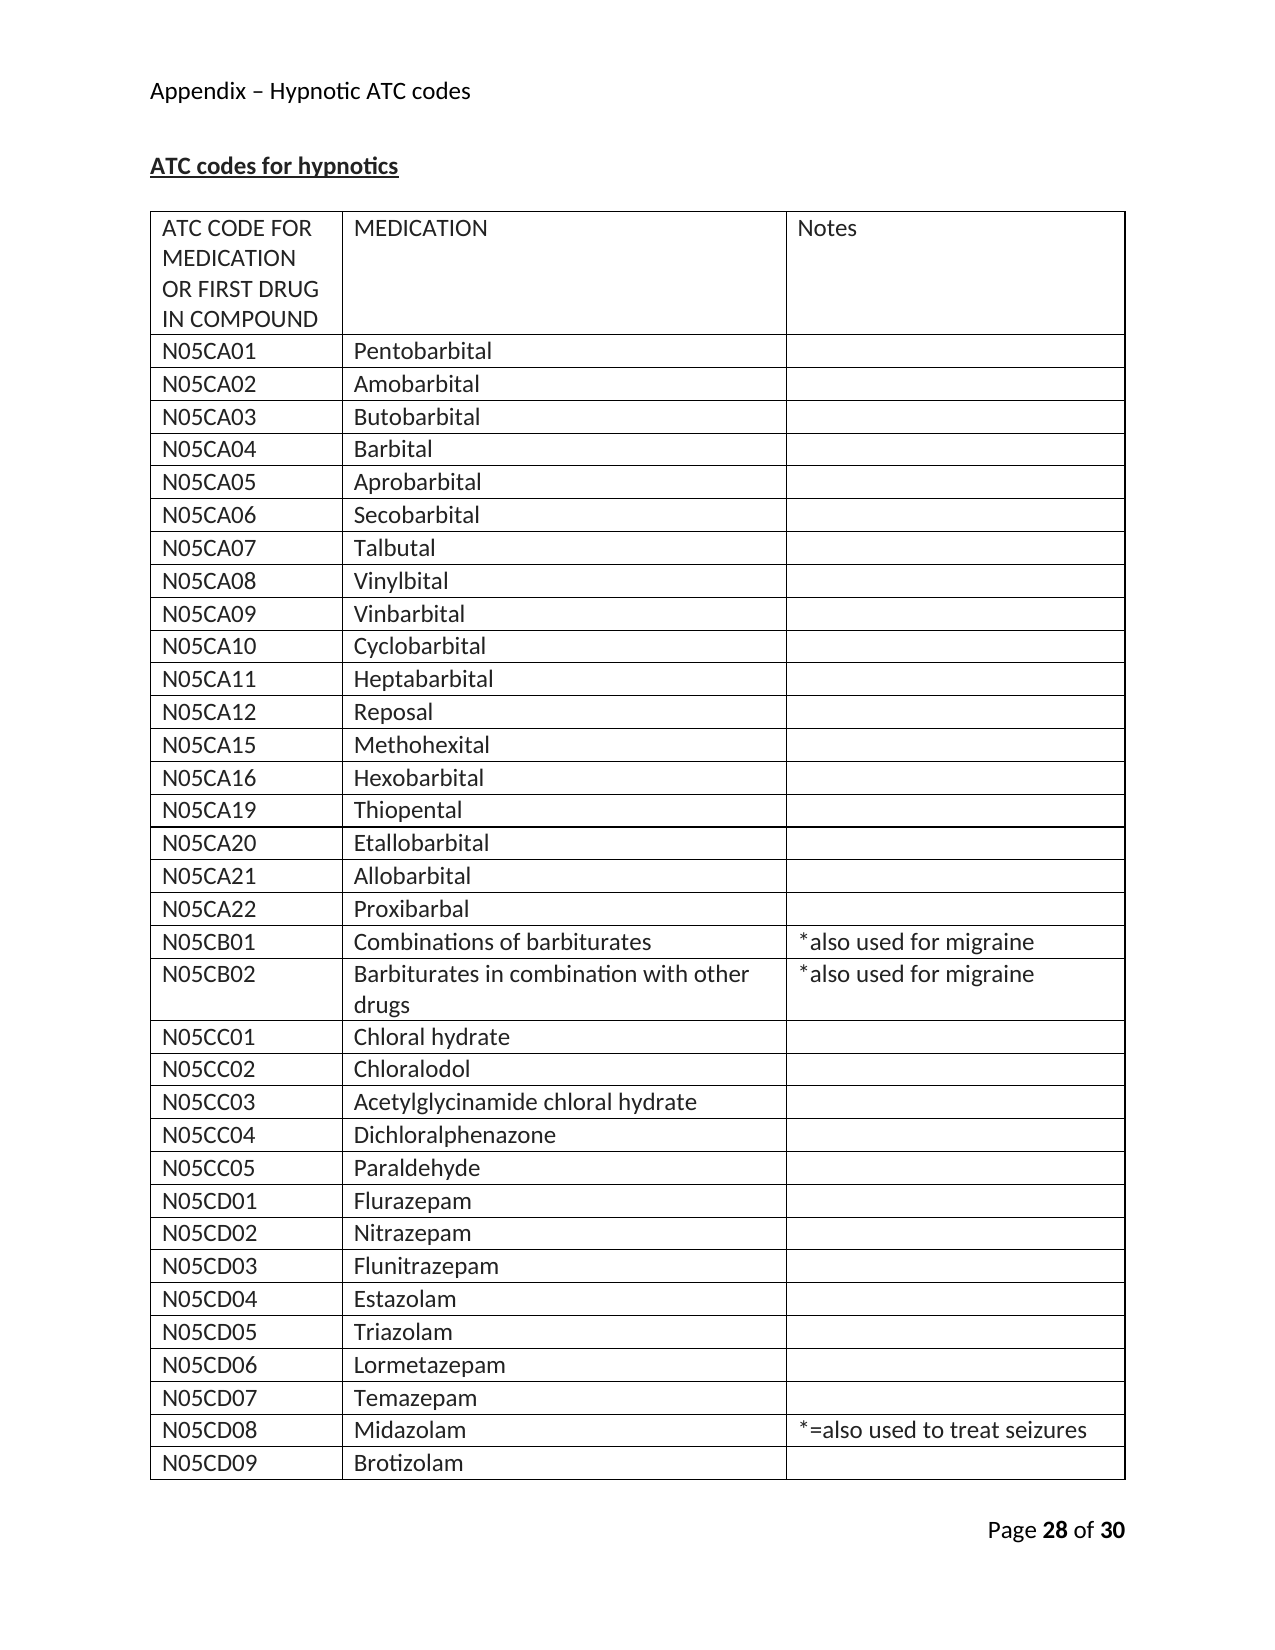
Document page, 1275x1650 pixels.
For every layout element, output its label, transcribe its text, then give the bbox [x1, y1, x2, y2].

table_cell N05CD06 [151, 1349, 342, 1381]
table_cell [787, 565, 1124, 597]
table_cell N05CA10 [151, 631, 342, 662]
table_cell N05CA09 [151, 598, 342, 629]
table_cell Thiopental [343, 795, 786, 826]
table_header ATC CODE FOR MEDICATION OR FIRST DRUG IN COMPOUND [151, 212, 342, 334]
table_cell [787, 893, 1124, 925]
table_cell [787, 1152, 1124, 1184]
table_cell N05CD09 [151, 1447, 342, 1479]
table_cell Acetylglycinamide chloral hydrate [343, 1086, 786, 1118]
table_cell [787, 631, 1124, 662]
table_cell N05CA03 [151, 401, 342, 433]
table_cell N05CA08 [151, 565, 342, 597]
table_cell N05CA22 [151, 893, 342, 925]
table_cell N05CD07 [151, 1382, 342, 1413]
table_cell [787, 368, 1124, 400]
table_cell Vinylbital [343, 565, 786, 597]
table_cell Lormetazepam [343, 1349, 786, 1381]
table_cell [787, 1021, 1124, 1052]
table_cell Hexobarbital [343, 762, 786, 793]
table_cell [787, 1382, 1124, 1413]
table_cell [787, 860, 1124, 892]
table_cell N05CA07 [151, 532, 342, 564]
table_cell Brotizolam [343, 1447, 786, 1479]
table_cell Talbutal [343, 532, 786, 564]
table_cell N05CA06 [151, 499, 342, 531]
table_cell N05CD04 [151, 1283, 342, 1315]
table_cell N05CC05 [151, 1152, 342, 1184]
table_cell Barbital [343, 434, 786, 465]
table_header MEDICATION [343, 212, 786, 334]
table_cell [787, 532, 1124, 564]
table_cell [787, 663, 1124, 695]
table_cell [787, 434, 1124, 465]
table_cell Butobarbital [343, 401, 786, 433]
table_cell Secobarbital [343, 499, 786, 531]
table_cell Triazolam [343, 1316, 786, 1348]
table_cell Cyclobarbital [343, 631, 786, 662]
table_cell Reposal [343, 696, 786, 728]
table_cell N05CA12 [151, 696, 342, 728]
table_cell Amobarbital [343, 368, 786, 400]
table_cell Allobarbital [343, 860, 786, 892]
table_cell [787, 1283, 1124, 1315]
table_cell N05CD05 [151, 1316, 342, 1348]
table_cell [787, 795, 1124, 826]
table_cell N05CA16 [151, 762, 342, 793]
table_cell N05CA15 [151, 729, 342, 761]
table_cell N05CC03 [151, 1086, 342, 1118]
table_cell Flunitrazepam [343, 1250, 786, 1282]
table_cell *=also used to treat seizures [787, 1415, 1124, 1446]
table_cell Heptabarbital [343, 663, 786, 695]
table_cell N05CA20 [151, 828, 342, 859]
table_cell [787, 1218, 1124, 1249]
table_cell N05CA11 [151, 663, 342, 695]
table_cell [787, 1250, 1124, 1282]
table_cell Paraldehyde [343, 1152, 786, 1184]
table_cell Dichloralphenazone [343, 1119, 786, 1151]
table_cell Flurazepam [343, 1185, 786, 1217]
table_cell N05CA01 [151, 335, 342, 367]
table_cell N05CA05 [151, 466, 342, 498]
table_cell N05CD03 [151, 1250, 342, 1282]
table_cell N05CB01 [151, 926, 342, 958]
table_cell [787, 1119, 1124, 1151]
table_cell [787, 1086, 1124, 1118]
table_cell [787, 1316, 1124, 1348]
table_cell N05CD02 [151, 1218, 342, 1249]
table_cell N05CC02 [151, 1054, 342, 1085]
table_header Notes [787, 212, 1124, 334]
table_cell Temazepam [343, 1382, 786, 1413]
table_cell N05CC04 [151, 1119, 342, 1151]
table_cell Nitrazepam [343, 1218, 786, 1249]
table_cell Proxibarbal [343, 893, 786, 925]
table_cell Barbiturates in combination with other drugs [343, 959, 786, 1020]
table_cell N05CA04 [151, 434, 342, 465]
table_cell [787, 466, 1124, 498]
table_cell Pentobarbital [343, 335, 786, 367]
table_cell [787, 1349, 1124, 1381]
table_cell N05CA02 [151, 368, 342, 400]
table_cell N05CD08 [151, 1415, 342, 1446]
table_cell N05CD01 [151, 1185, 342, 1217]
table_cell [787, 598, 1124, 629]
table_cell Methohexital [343, 729, 786, 761]
table_cell [787, 828, 1124, 859]
table_cell [787, 762, 1124, 793]
table_cell Etallobarbital [343, 828, 786, 859]
table_cell Midazolam [343, 1415, 786, 1446]
table_cell [787, 1447, 1124, 1479]
table_cell [787, 696, 1124, 728]
table_cell N05CA21 [151, 860, 342, 892]
table_cell N05CB02 [151, 959, 342, 1020]
table_cell Chloral hydrate [343, 1021, 786, 1052]
table_cell Estazolam [343, 1283, 786, 1315]
table_cell Vinbarbital [343, 598, 786, 629]
table_cell [787, 499, 1124, 531]
table_cell [787, 401, 1124, 433]
table_cell [787, 1185, 1124, 1217]
table_cell [787, 335, 1124, 367]
text ATC codes for hypnotics [150, 150, 1125, 181]
table_cell N05CC01 [151, 1021, 342, 1052]
table_cell *also used for migraine [787, 959, 1124, 1020]
table_cell N05CA19 [151, 795, 342, 826]
table_cell [787, 1054, 1124, 1085]
table_cell *also used for migraine [787, 926, 1124, 958]
table_cell Combinations of barbiturates [343, 926, 786, 958]
table_cell Aprobarbital [343, 466, 786, 498]
table_cell Chloralodol [343, 1054, 786, 1085]
table_cell [787, 729, 1124, 761]
